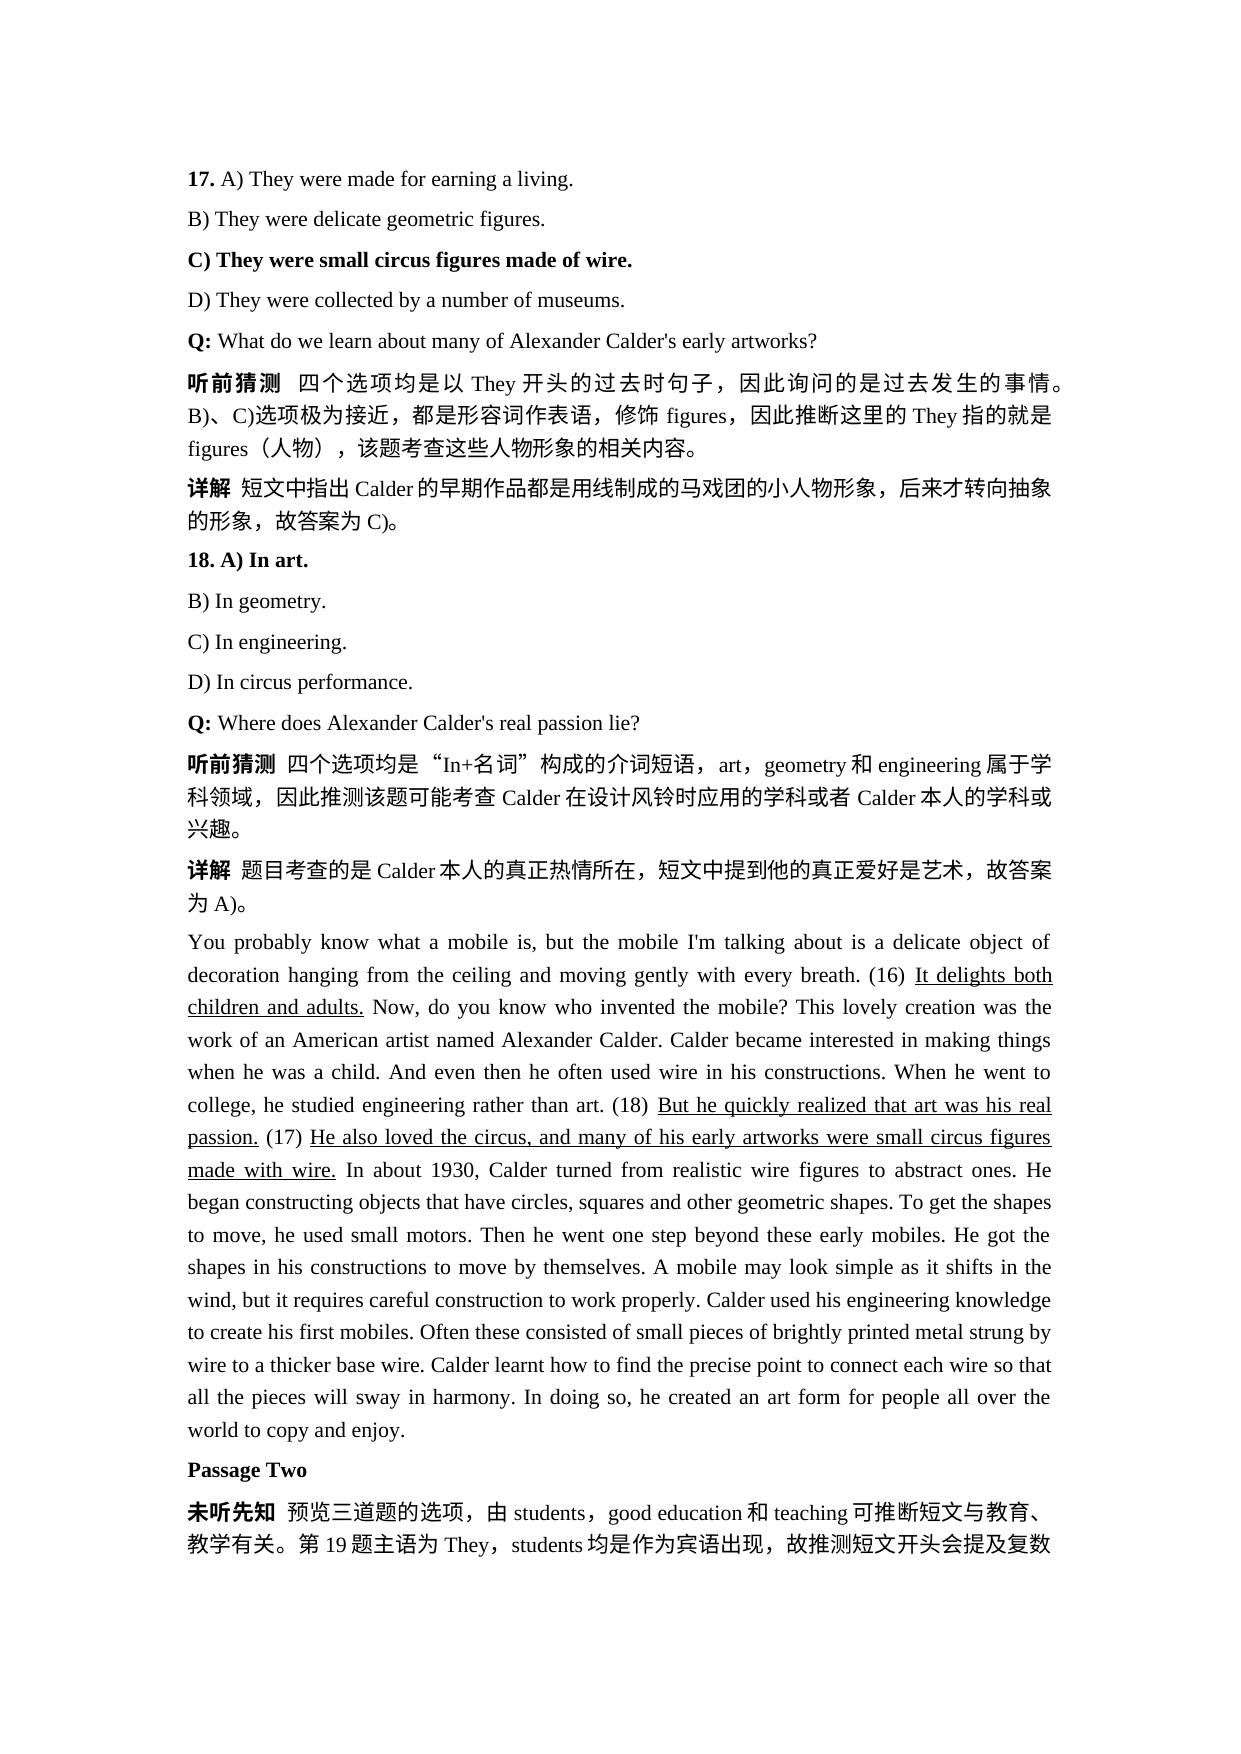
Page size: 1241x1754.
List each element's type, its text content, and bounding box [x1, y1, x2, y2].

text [187, 1494, 1053, 1559]
text 18. A) In art. [187, 544, 1053, 576]
text C) They were small circus figures made of wire. [187, 243, 1053, 276]
text 详解 题目考查的是Calder本人的真正热情所在，短文中提到他的真正爱好是艺术，故答案为A)。 [187, 853, 1053, 918]
text Q: What do we learn about many of Alexander Calder's early artworks? [187, 324, 1053, 357]
text Passage Two [187, 1454, 1053, 1486]
text C) In engineering. [187, 625, 1053, 658]
text 17. A) They were made for earning a living. [187, 162, 1053, 194]
text You probably know what a mobile is, but the mobile I'm talking about is a delicate object of decoration hanging from the ceiling and moving gently with every breath. (16) It delights both children and adults. Now, do you know who invented the mobile? This lovely creation was the work of an American artist named Alexander Calder. Calder became interested in making things when he was a child. And even then he often used wire in his constructions. When he went to college, he studied engineering rather than art. (18) But he quickly realized that art was his real passion. (17) He also loved the circus, and many of his early artworks were small circus figures made with wire. In about 1930, Calder turned from realistic wire figures to abstract ones. He began constructing objects that have circles, squares and other geometric shapes. To get the shapes to move, he used small motors. Then he went one step beyond these early mobiles. He got the shapes in his constructions to move by themselves. A mobile may look simple as it shifts in the wind, but it requires careful construction to work properly. Calder used his engineering knowledge to create his first mobiles. Often these consisted of small pieces of brightly printed metal strung by wire to a thicker base wire. Calder learnt how to find the precise point to connect each wire so that all the pieces will sway in harmony. In doing so, he created an art form for people all over the world to copy and enjoy. [187, 926, 1053, 1446]
text D) They were collected by a number of museums. [187, 284, 1053, 316]
text D) In circus performance. [187, 666, 1053, 698]
text 听前猜测 四个选项均是“In+名词”构成的介词短语，art，geometry和engineering属于学科领域，因此推测该题可能考查Calder在设计风铃时应用的学科或者Calder本人的学科或兴趣。 [187, 747, 1053, 844]
text B) In geometry. [187, 584, 1053, 617]
text Q: Where does Alexander Calder's real passion lie? [187, 706, 1053, 739]
text B) They were delicate geometric figures. [187, 203, 1053, 235]
text 听前猜测 四个选项均是以They开头的过去时句子，因此询问的是过去发生的事情。B)、C)选项极为接近，都是形容词作表语，修饰figures，因此推断这里的They指的就是figures（人物），该题考查这些人物形象的相关内容。 [187, 365, 1053, 463]
text 详解 短文中指出Calder的早期作品都是用线制成的马戏团的小人物形象，后来才转向抽象的形象，故答案为C)。 [187, 471, 1053, 536]
